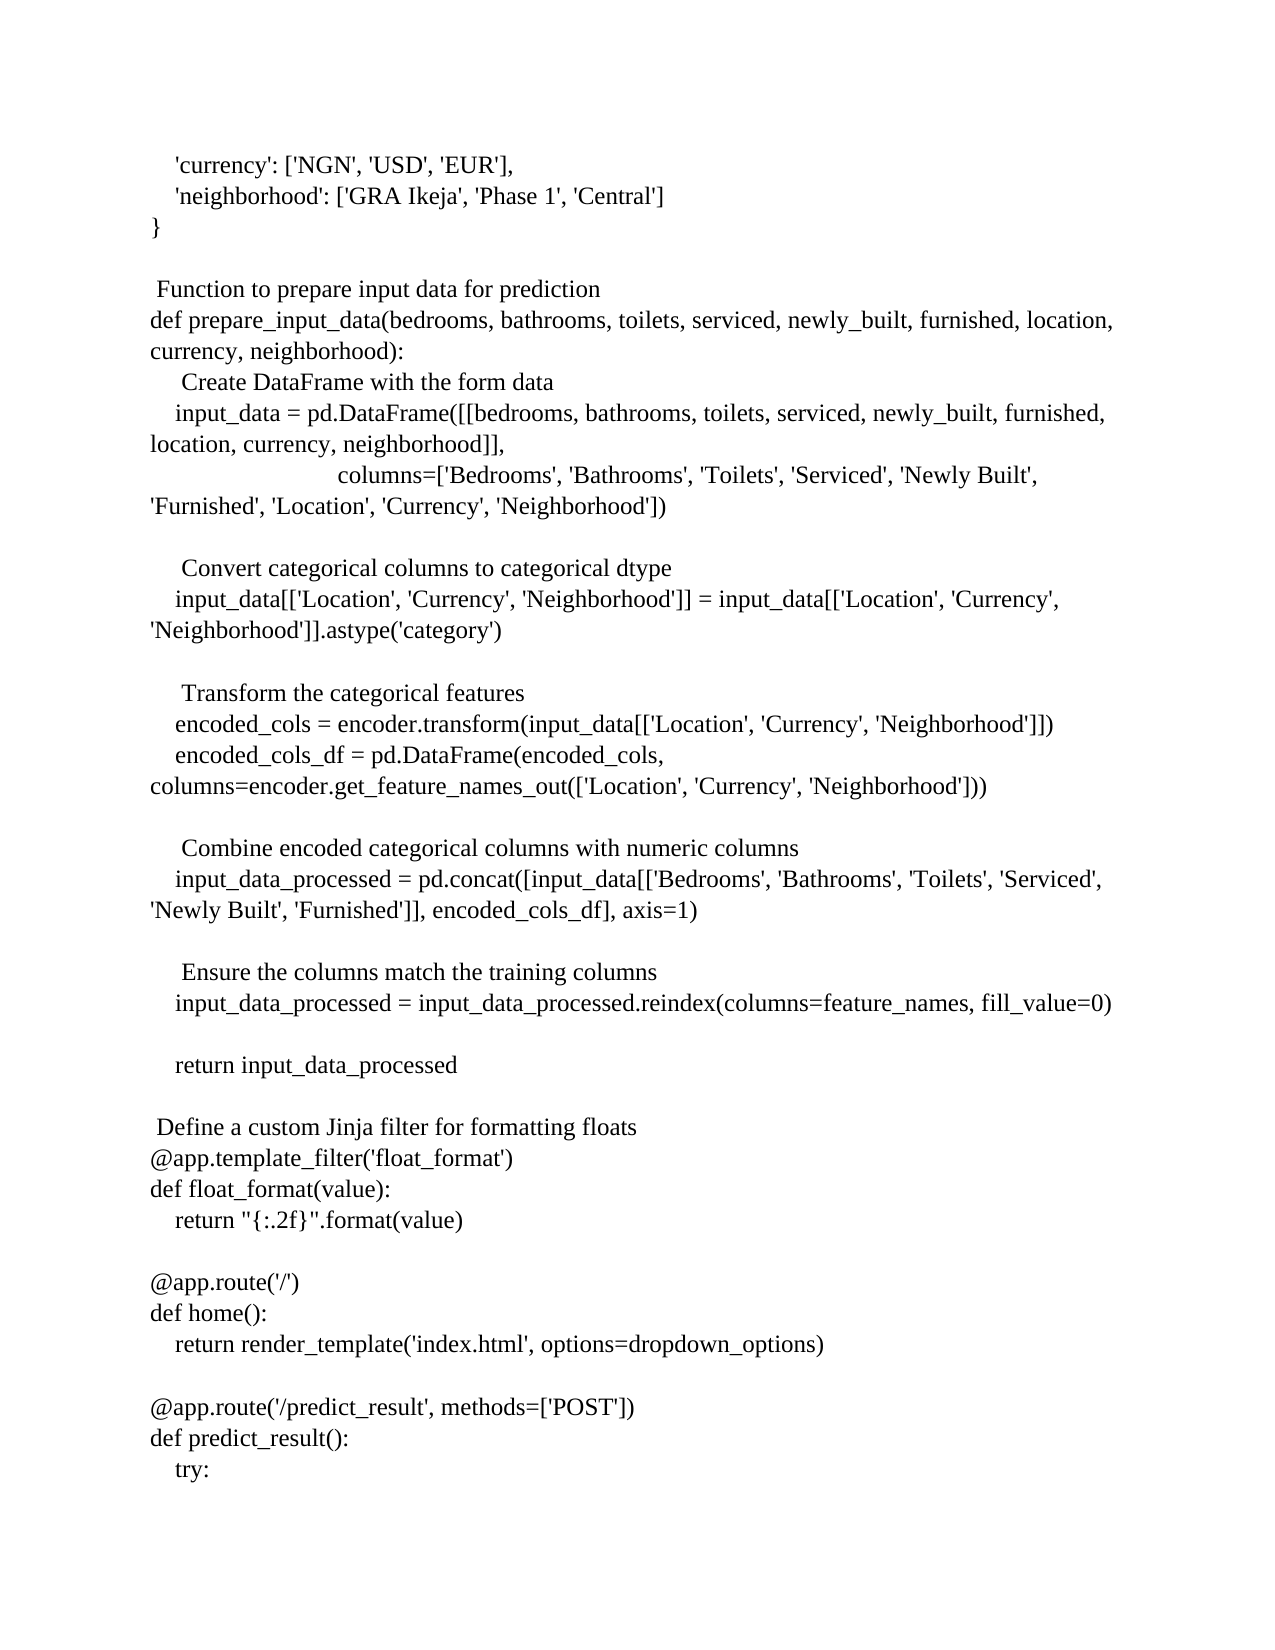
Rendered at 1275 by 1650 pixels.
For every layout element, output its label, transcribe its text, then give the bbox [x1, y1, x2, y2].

text def home(): [150, 1298, 1125, 1327]
text def predict_result(): [150, 1423, 1125, 1451]
text input_data_processed = pd.concat([input_data[['Bedrooms', 'Bathrooms', 'Toilets', 'Serviced', 'Newly Built', 'Furnished']], encoded_cols_df], axis=1) [150, 864, 1125, 924]
text def float_format(value): [150, 1174, 1125, 1203]
text return "{:.2f}".format(value) [150, 1205, 1125, 1234]
text return render_template('index.html', options=dropdown_options) [150, 1329, 1125, 1358]
text 'neighborhood': ['GRA Ikeja', 'Phase 1', 'Central'] [150, 181, 1125, 210]
text @app.route('/') [150, 1267, 1125, 1296]
text encoded_cols_df = pd.DataFrame(encoded_cols, columns=encoder.get_feature_names_out(['Location', 'Currency', 'Neighborhood'])) [150, 740, 1125, 799]
text input_data_processed = input_data_processed.reindex(columns=feature_names, fill_value=0) [150, 988, 1125, 1017]
text try: [150, 1454, 1125, 1482]
text Define a custom Jinja filter for formatting floats [150, 1112, 1125, 1141]
text Combine encoded categorical columns with numeric columns [150, 833, 1125, 862]
text input_data[['Location', 'Currency', 'Neighborhood']] = input_data[['Location', 'Currency', 'Neighborhood']].astype('category') [150, 584, 1125, 644]
text columns=['Bedrooms', 'Bathrooms', 'Toilets', 'Serviced', 'Newly Built', 'Furnished', 'Location', 'Currency', 'Neighborhood']) [150, 460, 1125, 520]
text Function to prepare input data for prediction [150, 274, 1125, 303]
text @app.template_filter('float_format') [150, 1143, 1125, 1172]
text @app.route('/predict_result', methods=['POST']) [150, 1392, 1125, 1420]
text Create DataFrame with the form data [150, 367, 1125, 396]
text input_data = pd.DataFrame([[bedrooms, bathrooms, toilets, serviced, newly_built, furnished, location, currency, neighborhood]], [150, 398, 1125, 458]
text } [150, 212, 1125, 241]
text return input_data_processed [150, 1050, 1125, 1079]
text Ensure the columns match the training columns [150, 957, 1125, 986]
text 'currency': ['NGN', 'USD', 'EUR'], [150, 150, 1125, 179]
text Convert categorical columns to categorical dtype [150, 553, 1125, 582]
text encoded_cols = encoder.transform(input_data[['Location', 'Currency', 'Neighborhood']]) [150, 709, 1125, 737]
text def prepare_input_data(bedrooms, bathrooms, toilets, serviced, newly_built, furnished, location, currency, neighborhood): [150, 305, 1125, 365]
text Transform the categorical features [150, 678, 1125, 706]
